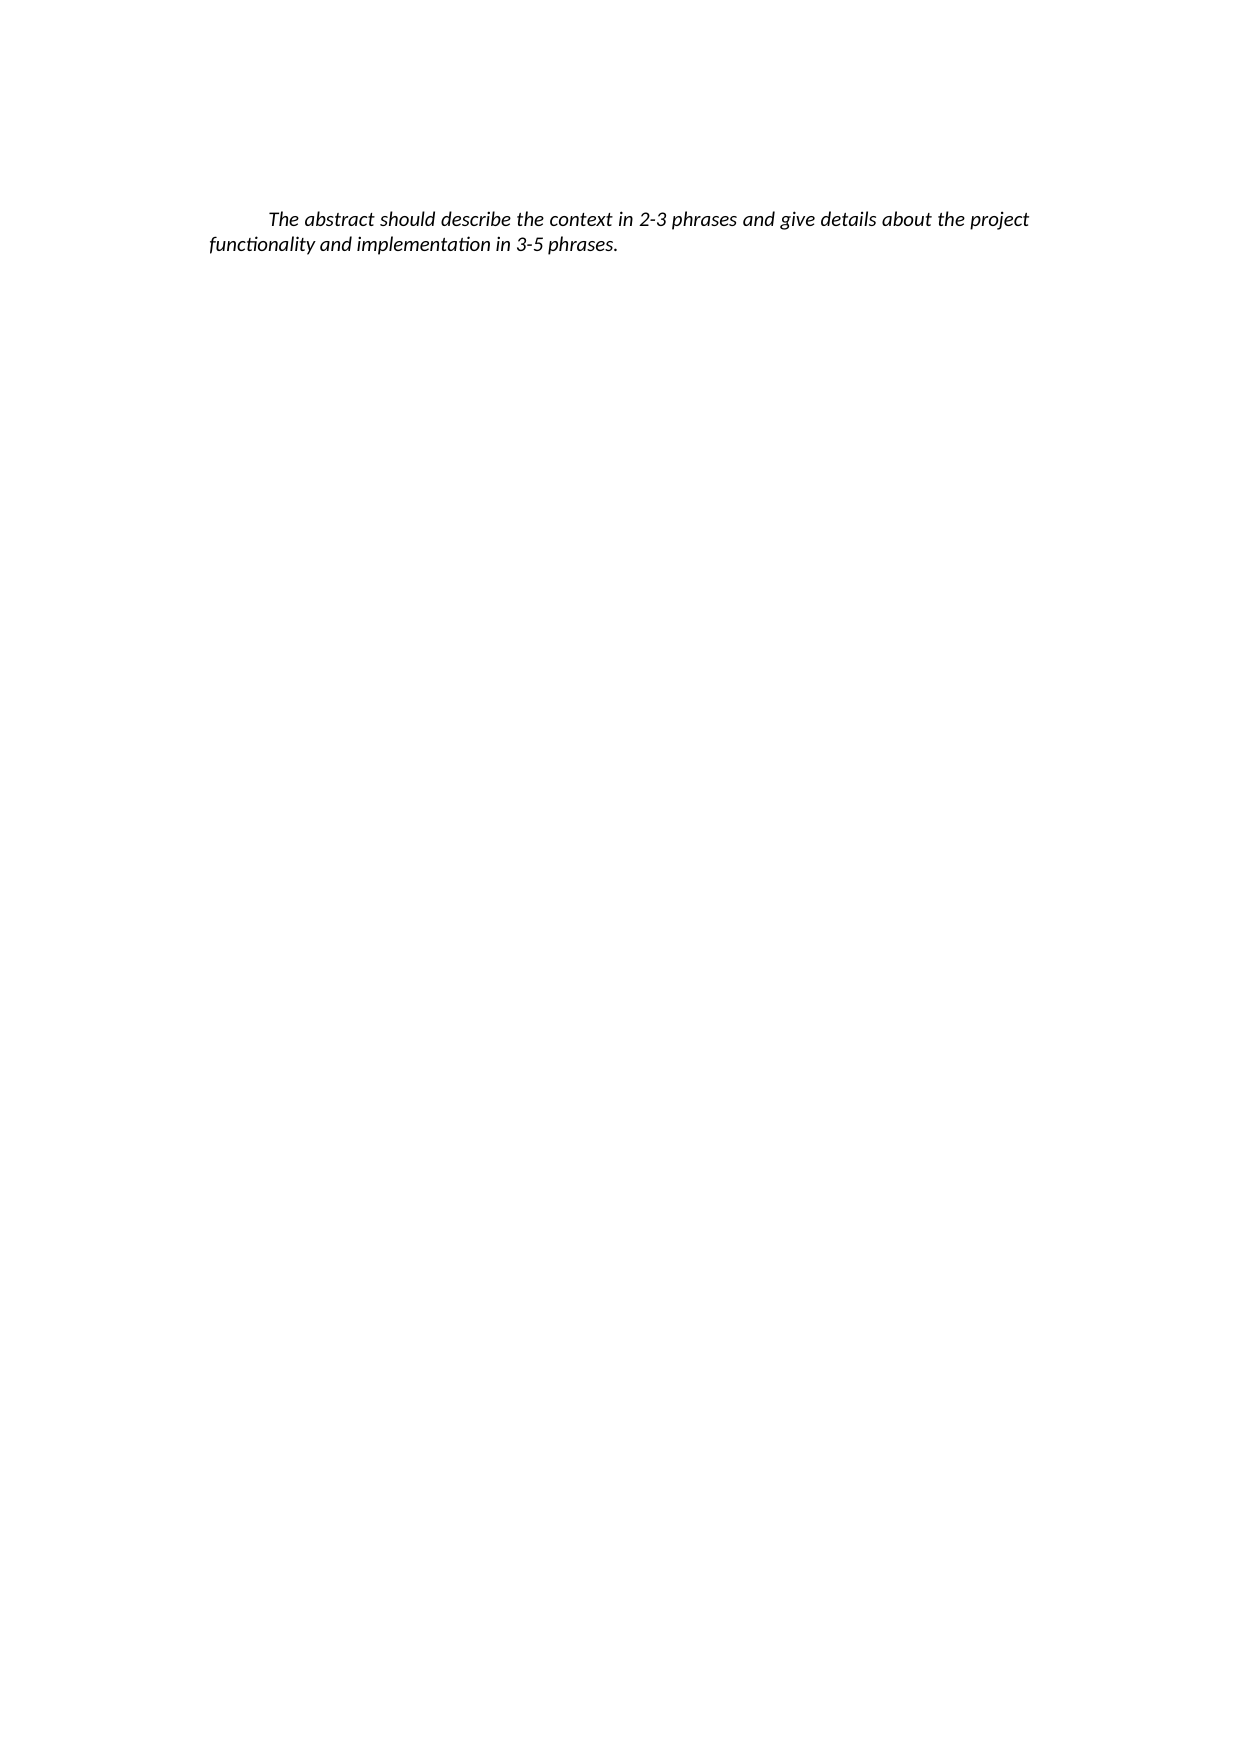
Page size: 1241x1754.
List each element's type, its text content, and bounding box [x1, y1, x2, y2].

text The abstract should describe the context in 2-3 phrases and give details about the project functionality and implementation in 3-5 phrases. [209, 206, 1031, 257]
